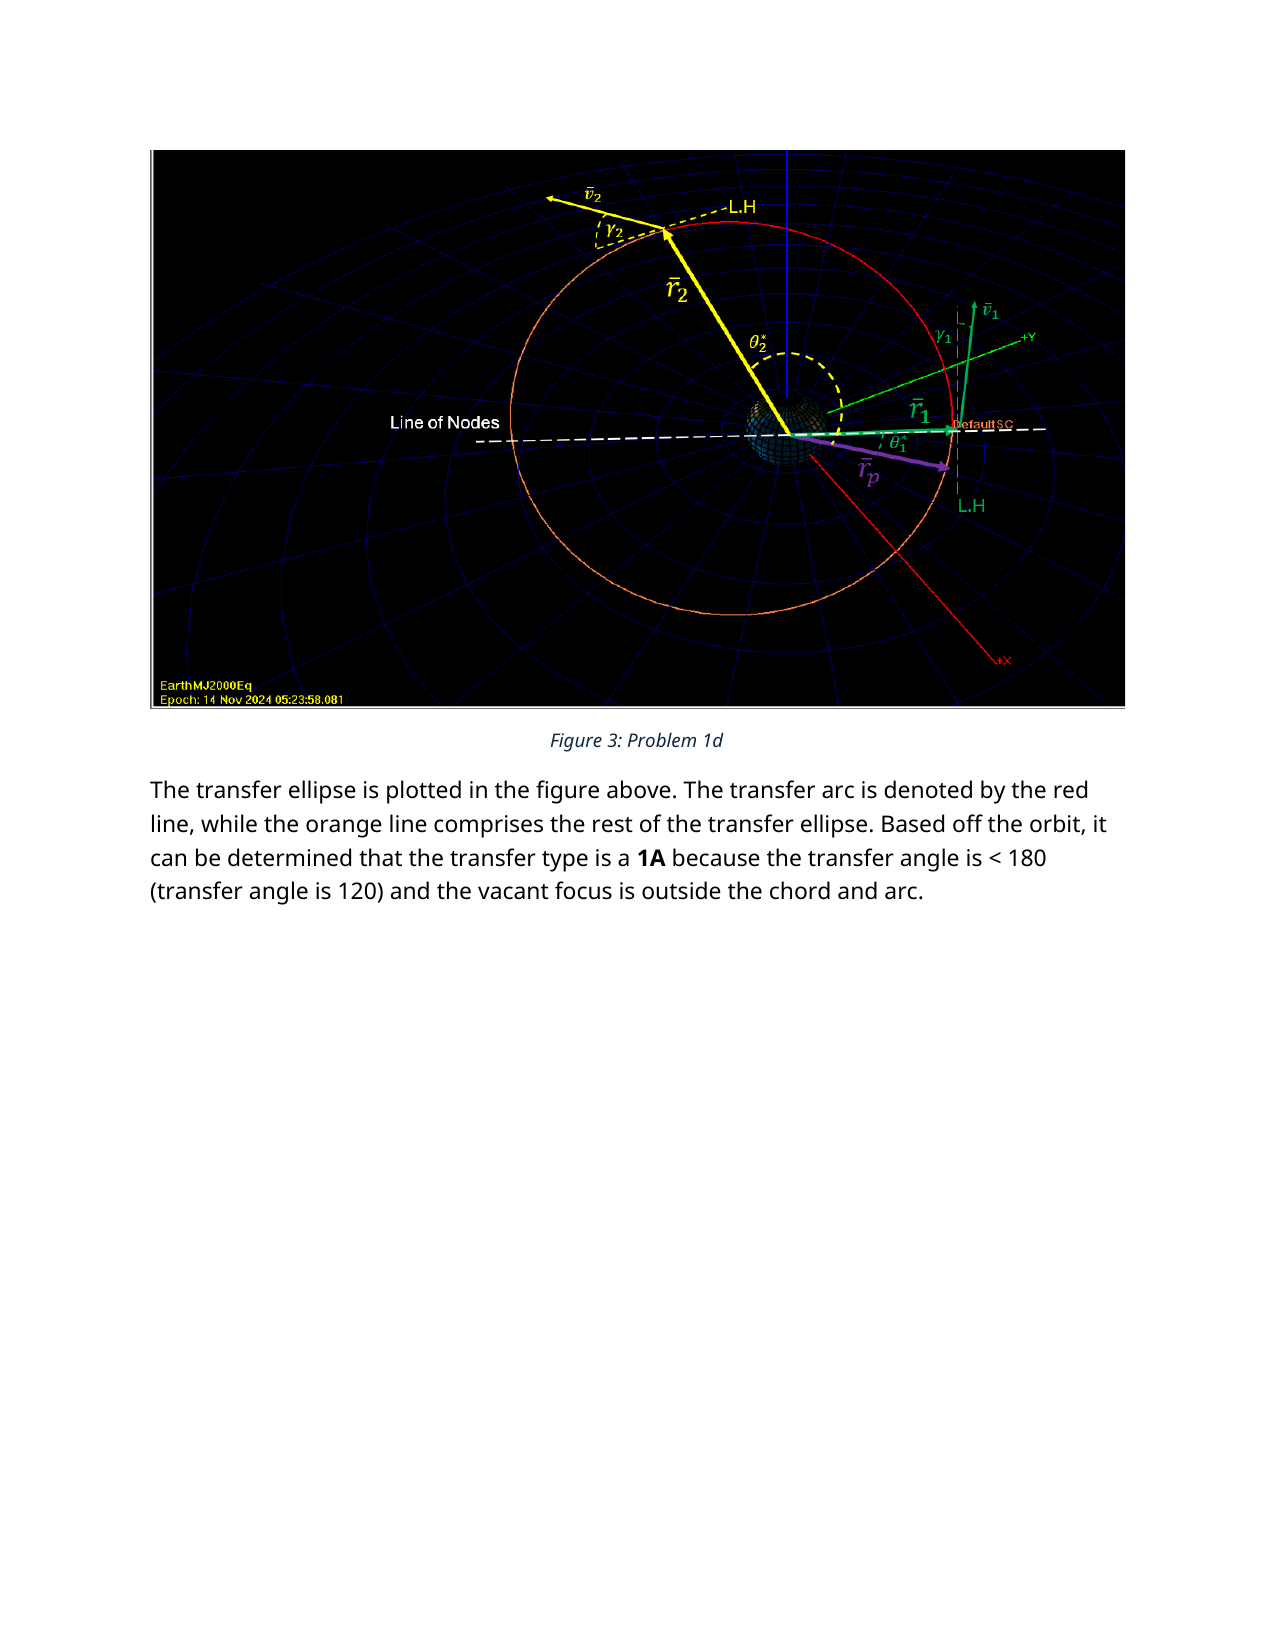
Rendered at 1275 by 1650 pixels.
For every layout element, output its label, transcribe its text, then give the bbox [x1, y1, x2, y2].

picture [150, 150, 1125, 709]
text The transfer ellipse is plotted in the figure above. The transfer arc is denoted by the red line, while the orange line comprises the rest of the transfer ellipse. Based off the orbit, it can be determined that the transfer type is a 1A because the transfer angle is < 180 (transfer angle is 120) and the vacant focus is outside the chord and arc. [150, 774, 1125, 907]
